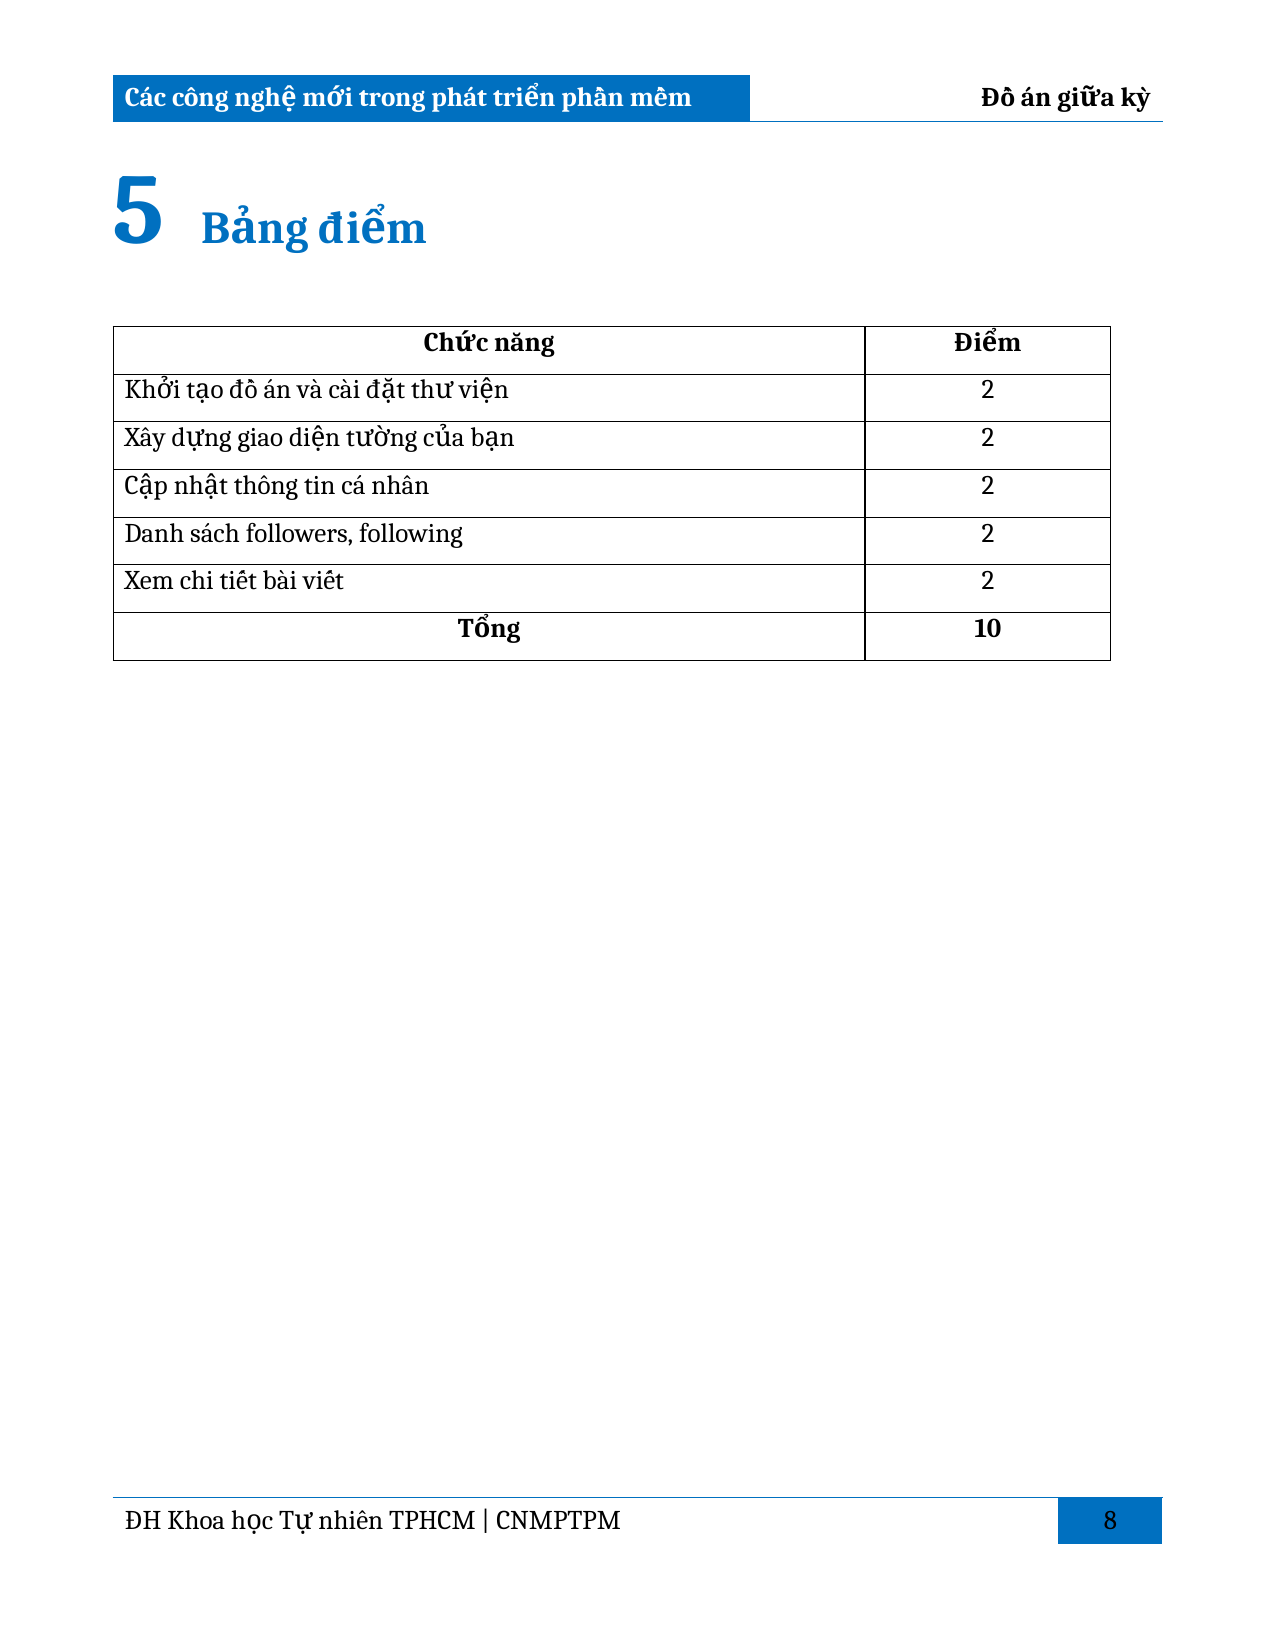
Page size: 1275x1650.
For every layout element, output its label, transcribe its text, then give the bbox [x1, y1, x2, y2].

table_cell 2 [866, 518, 1110, 564]
table_cell 2 [866, 565, 1110, 612]
table_cell 10 [866, 613, 1110, 660]
table_cell Xem chi tiết bài viết [114, 565, 864, 612]
table_cell 2 [866, 375, 1110, 421]
subtitle Bảng điểm [112, 153, 1162, 268]
table_cell Xây dựng giao diện tường của bạn [114, 422, 864, 469]
table_header Chức năng [114, 327, 864, 373]
table_cell Khởi tạo đồ án và cài đặt thư viện [114, 375, 864, 421]
table_cell 2 [866, 470, 1110, 517]
table_cell 2 [866, 422, 1110, 469]
table_header Điểm [866, 327, 1110, 373]
table_cell Tổng [114, 613, 864, 660]
table_cell Danh sách followers, following [114, 518, 864, 564]
table_cell Cập nhật thông tin cá nhân [114, 470, 864, 517]
